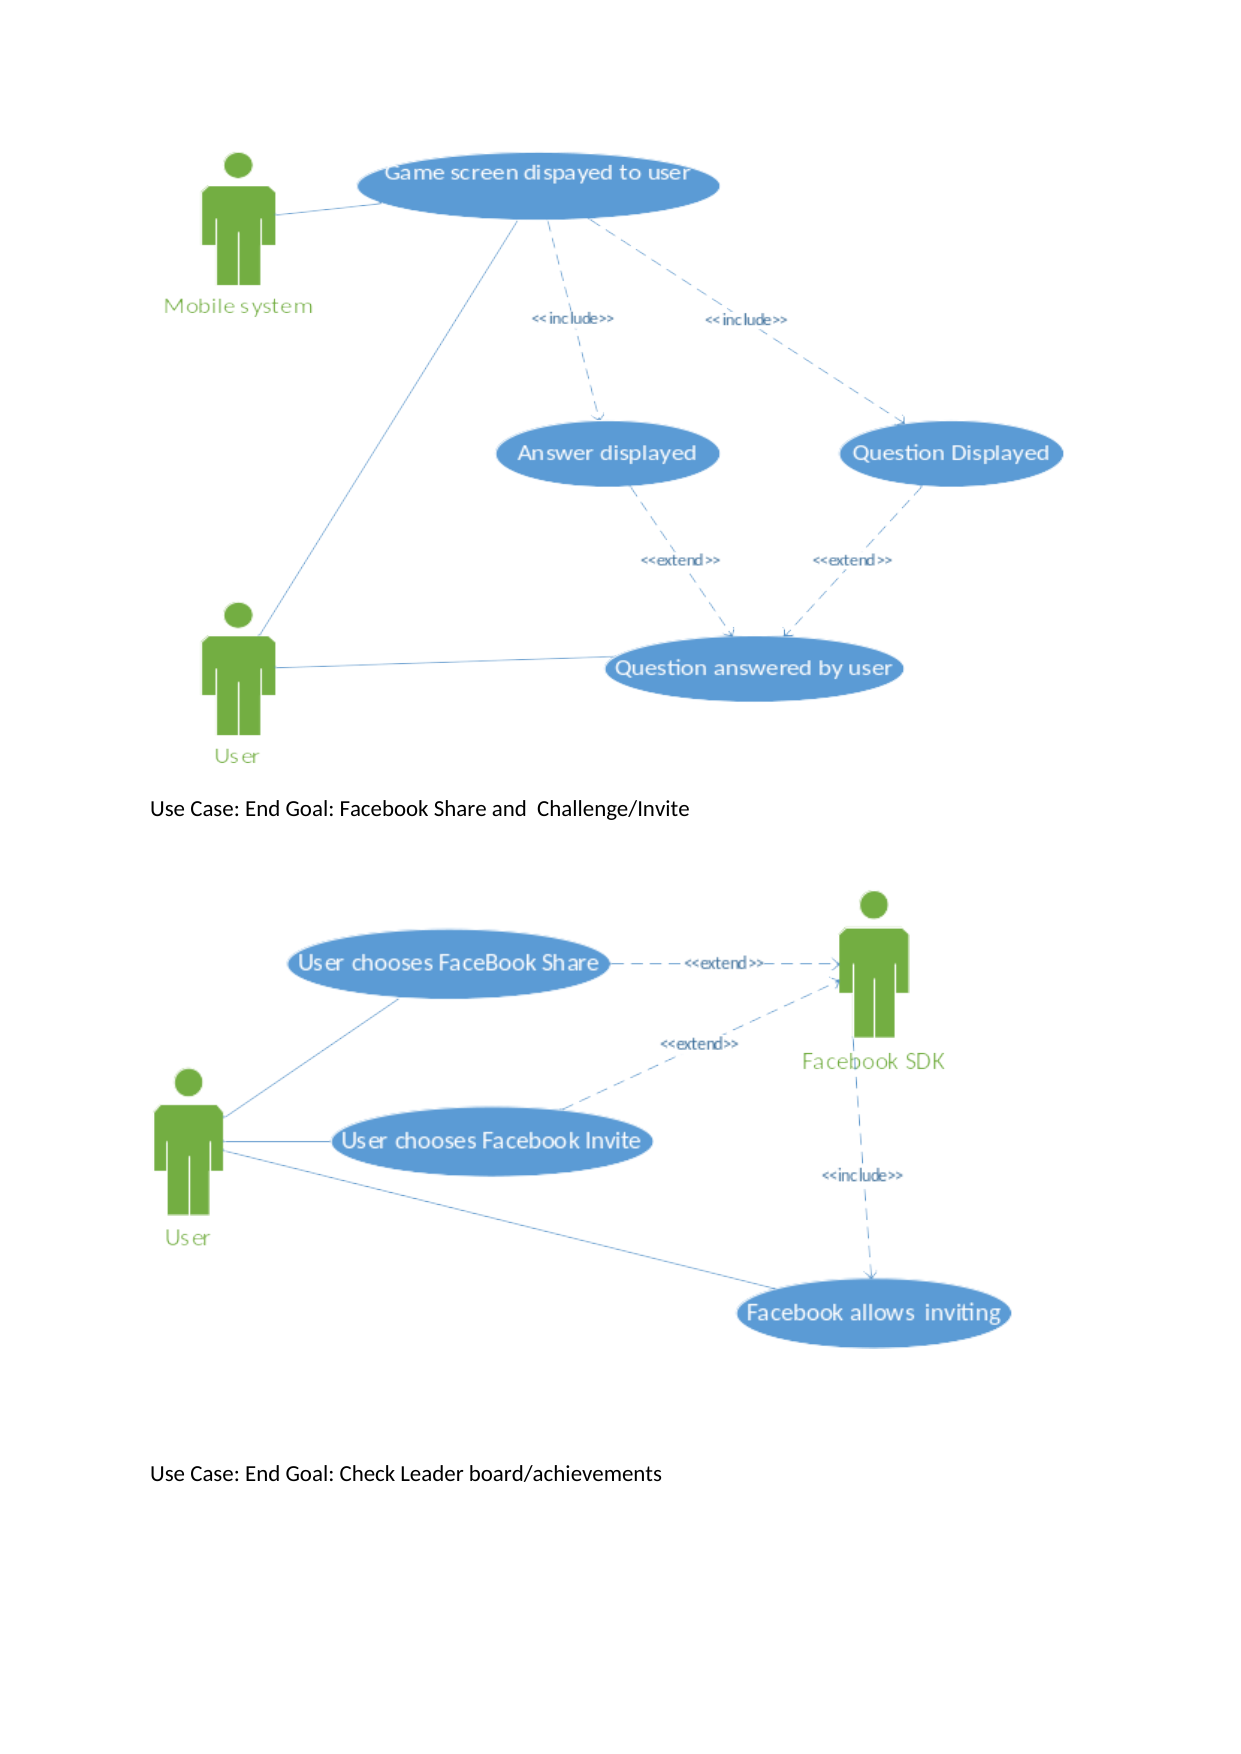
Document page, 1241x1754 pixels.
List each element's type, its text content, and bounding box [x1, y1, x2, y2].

text Use Case: End Goal: Check Leader board/achievements [150, 1459, 1090, 1487]
text Use Case: End Goal: Facebook Share and Challenge/Invite [150, 794, 1090, 822]
